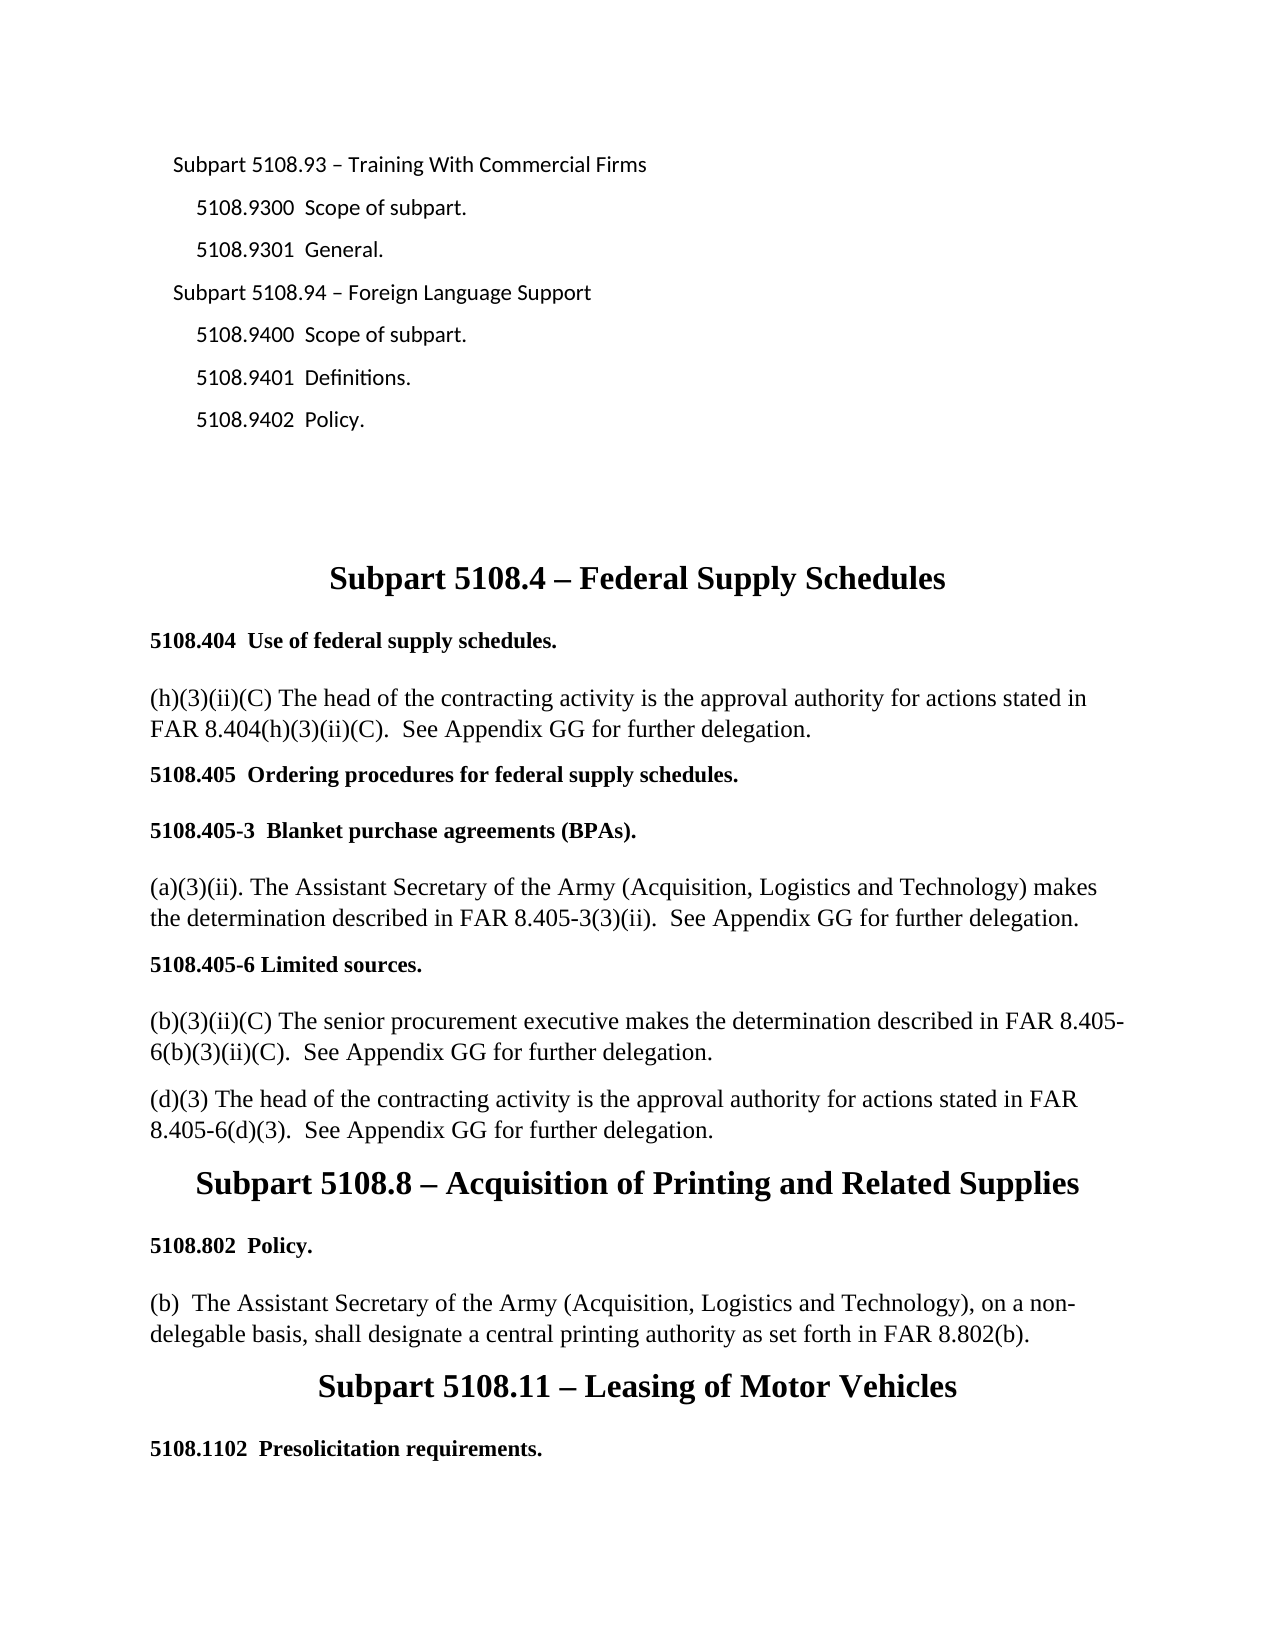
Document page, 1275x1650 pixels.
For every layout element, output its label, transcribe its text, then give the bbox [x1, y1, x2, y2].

subtitle 5108.405 Ordering procedures for federal supply schedules. [150, 761, 1125, 788]
subtitle 5108.802 Policy. [150, 1232, 1125, 1259]
text 5108.9401 Definitions. [196, 363, 1125, 391]
subtitle 5108.404 Use of federal supply schedules. [150, 627, 1125, 654]
text 5108.9400 Scope of subpart. [196, 320, 1125, 348]
list (b) The Assistant Secretary of the Army (Acquisition, Logistics and Technology), on a non-delegable basis, shall designate a central printing authority as set forth in FAR 8.802(b). [150, 1288, 1125, 1347]
subtitle 5108.405-6 Limited sources. [150, 951, 1125, 977]
list (d)(3) The head of the contracting activity is the approval authority for actions stated in FAR 8.405-6(d)(3). See Appendix GG for further delegation. [150, 1084, 1125, 1144]
text Subpart 5108.94 – Foreign Language Support [173, 278, 1125, 306]
text 5108.9402 Policy. [196, 406, 1125, 434]
list (b)(3)(ii)(C) The senior procurement executive makes the determination described in FAR 8.405-6(b)(3)(ii)(C). See Appendix GG for further delegation. [150, 1006, 1125, 1066]
subtitle Subpart 5108.8 – Acquisition of Printing and Related Supplies [150, 1163, 1125, 1202]
text 5108.9300 Scope of subpart. [196, 193, 1125, 221]
subtitle Subpart 5108.4 – Federal Supply Schedules [150, 558, 1125, 597]
list (a)(3)(ii). The Assistant Secretary of the Army (Acquisition, Logistics and Technology) makes the determination described in FAR 8.405-3(3)(ii). See Appendix GG for further delegation. [150, 872, 1125, 932]
list (h)(3)(ii)(C) The head of the contracting activity is the approval authority for actions stated in FAR 8.404(h)(3)(ii)(C). See Appendix GG for further delegation. [150, 683, 1125, 742]
subtitle 5108.1102 Presolicitation requirements. [150, 1435, 1125, 1462]
text 5108.9301 General. [196, 235, 1125, 263]
subtitle 5108.405-3 Blanket purchase agreements (BPAs). [150, 817, 1125, 843]
subtitle Subpart 5108.11 – Leasing of Motor Vehicles [150, 1366, 1125, 1405]
text Subpart 5108.93 – Training With Commercial Firms [173, 150, 1125, 178]
